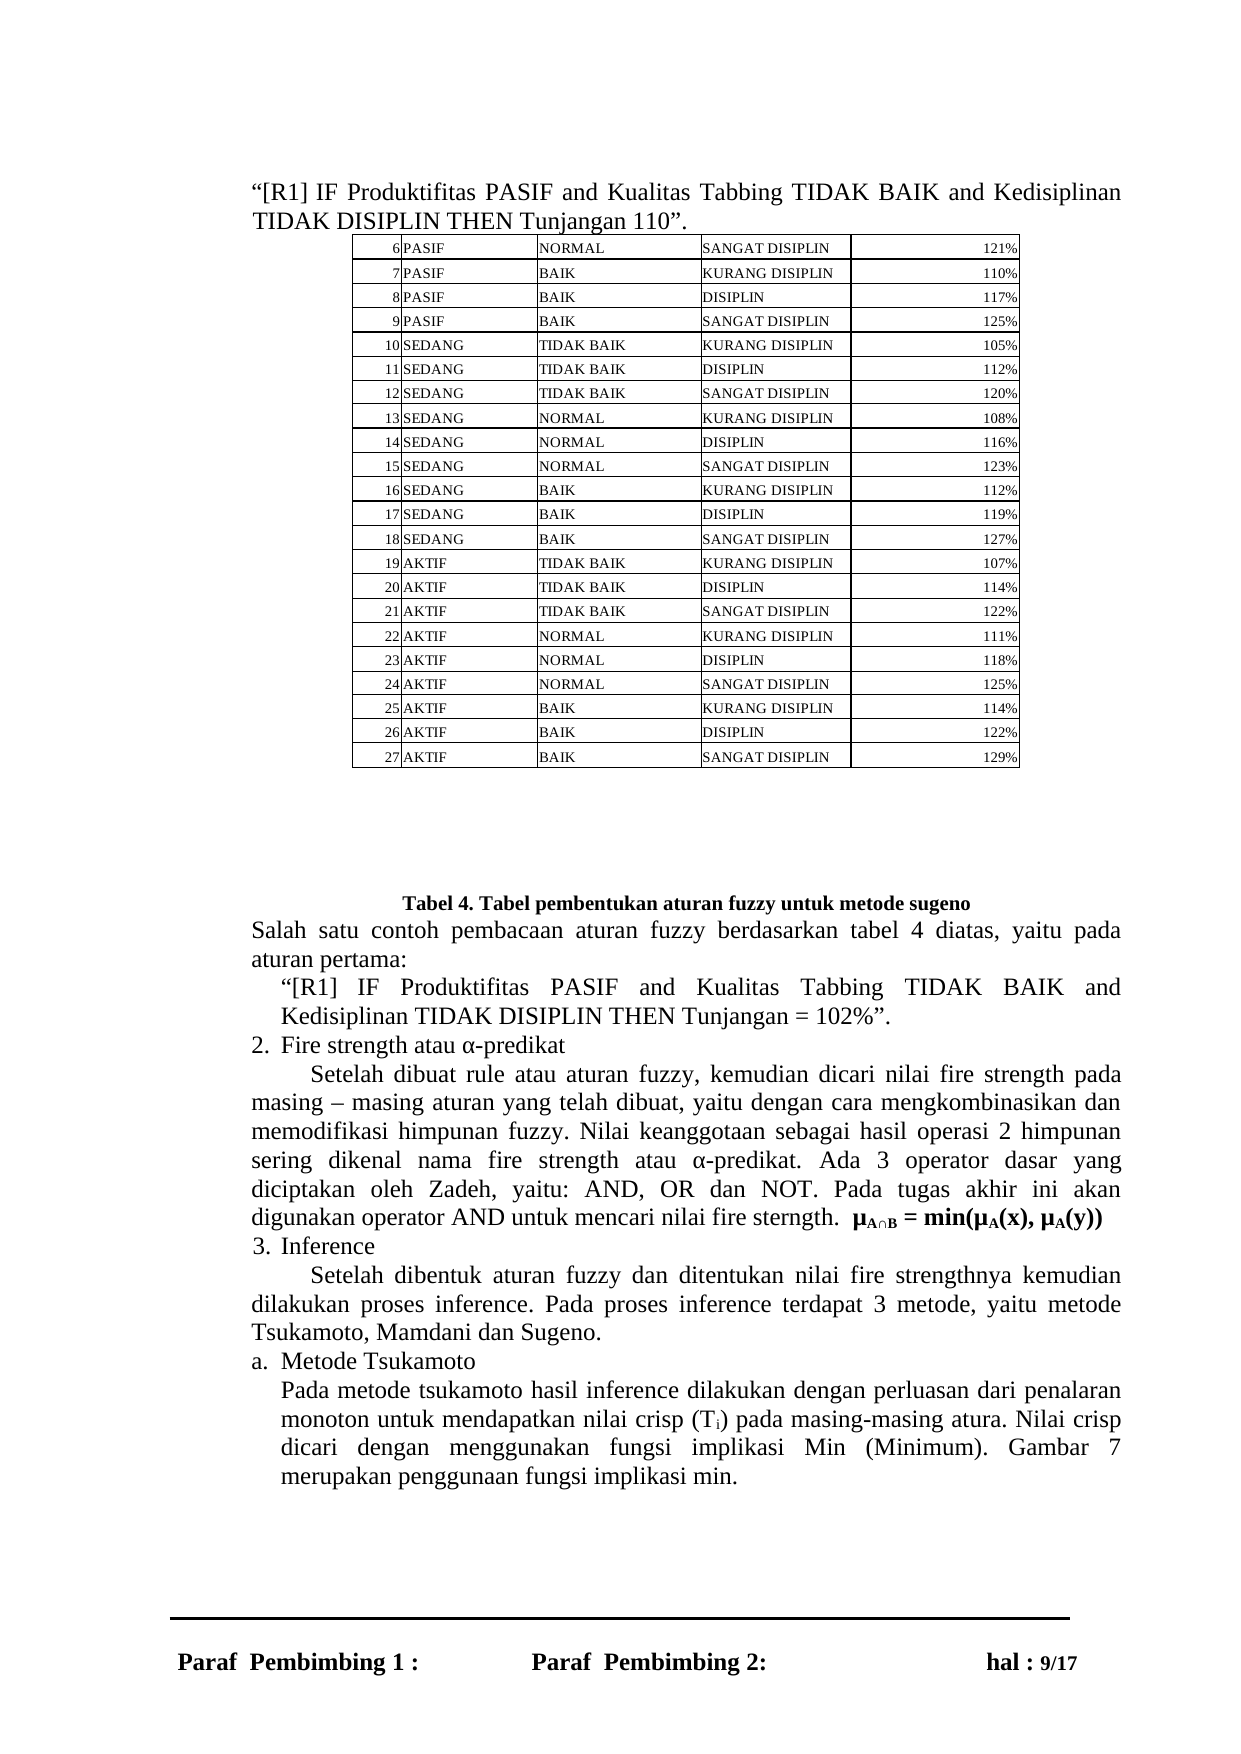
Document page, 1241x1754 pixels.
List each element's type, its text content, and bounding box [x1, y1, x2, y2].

text Setelah dibentuk aturan fuzzy dan ditentukan nilai fire strengthnya kemudian dilakukan proses inference. Pada proses inference terdapat 3 metode, yaitu metode Tsukamoto, Mamdani dan Sugeno. [251, 1260, 1122, 1346]
list Tabel 4. Tabel pembentukan aturan fuzzy untuk metode sugeno [251, 891, 1122, 915]
list Salah satu contoh pembacaan aturan fuzzy berdasarkan tabel 4 diatas, yaitu pada aturan pertama: [251, 915, 1122, 972]
list “[R1] IF Produktifitas PASIF and Kualitas Tabbing TIDAK BAIK and Kedisiplinan TIDAK DISIPLIN THEN Tunjangan 110”. [251, 177, 1122, 235]
list Fire strength atau α-predikat [251, 1030, 1122, 1059]
text Pada metode tsukamoto hasil inference dilakukan dengan perluasan dari penalaran monoton untuk mendapatkan nilai crisp (Ti) pada masing-masing atura. Nilai crisp dicari dengan menggunakan fungsi implikasi Min (Minimum). Gambar 7 merupakan penggunaan fungsi implikasi min. [281, 1375, 1122, 1490]
text Setelah dibuat rule atau aturan fuzzy, kemudian dicari nilai fire strength pada masing – masing aturan yang telah dibuat, yaitu dengan cara mengkombinasikan dan memodifikasi himpunan fuzzy. Nilai keanggotaan sebagai hasil operasi 2 himpunan sering dikenal nama fire strength atau α-predikat. Ada 3 operator dasar yang diciptakan oleh Zadeh, yaitu: AND, OR dan NOT. Pada tugas akhir ini akan digunakan operator AND untuk mencari nilai fire sterngth. µA∩B = min(µA(x), µA(y)) [251, 1059, 1122, 1231]
list Metode Tsukamoto [251, 1346, 1122, 1375]
list Inference [252, 1231, 1122, 1260]
list “[R1] IF Produktifitas PASIF and Kualitas Tabbing TIDAK BAIK and Kedisiplinan TIDAK DISIPLIN THEN Tunjangan = 102%”. [281, 972, 1122, 1030]
